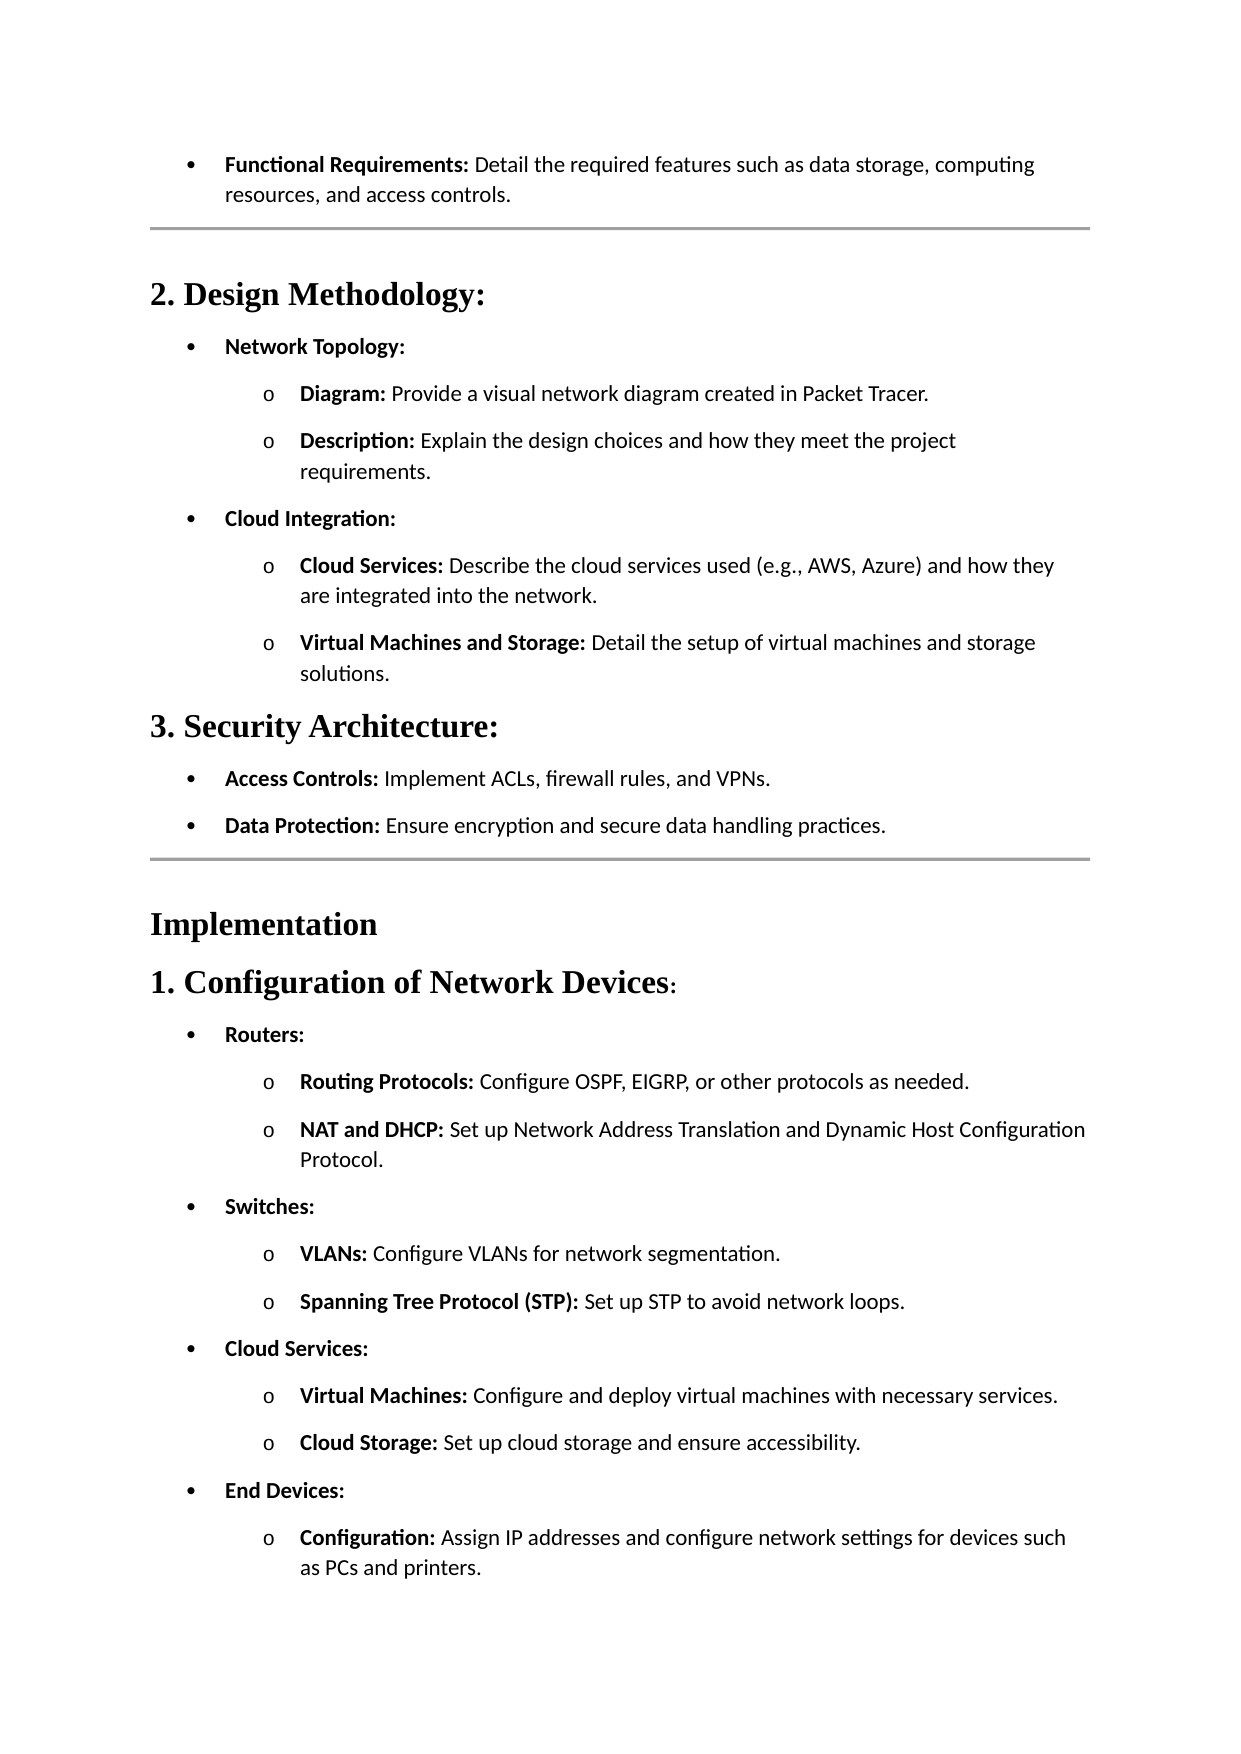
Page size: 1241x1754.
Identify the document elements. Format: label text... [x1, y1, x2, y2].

list Routing Protocols: Configure OSPF, EIGRP, or other protocols as needed. [262, 1067, 1090, 1096]
list VLANs: Configure VLANs for network segmentation. [262, 1239, 1090, 1268]
list Configuration: Assign IP addresses and configure network settings for devices such as PCs and printers. [262, 1523, 1090, 1581]
list Cloud Services: [187, 1334, 1090, 1362]
list Spanning Tree Protocol (STP): Set up STP to avoid network loops. [262, 1287, 1090, 1315]
list Description: Explain the design choices and how they meet the project requirements. [262, 426, 1090, 485]
list Data Protection: Ensure encryption and secure data handling practices. [187, 811, 1090, 839]
text 3. Security Architecture: [150, 706, 1090, 744]
list Diagram: Provide a visual network diagram created in Packet Tracer. [262, 379, 1090, 407]
list Routers: [187, 1021, 1090, 1049]
list Network Topology: [187, 332, 1090, 360]
text 2. Design Methodology: [150, 274, 1090, 312]
list NAT and DHCP: Set up Network Address Translation and Dynamic Host Configuration Protocol. [262, 1115, 1090, 1174]
list Virtual Machines and Storage: Detail the setup of virtual machines and storage solutions. [262, 628, 1090, 687]
list Virtual Machines: Configure and deploy virtual machines with necessary services. [262, 1381, 1090, 1409]
list Cloud Integration: [187, 504, 1090, 532]
list Switches: [187, 1192, 1090, 1221]
list Functional Requirements: Detail the required features such as data storage, computing resources, and access controls. [187, 150, 1090, 208]
list End Devices: [187, 1476, 1090, 1504]
text Implementation [150, 904, 1090, 943]
text 1. Configuration of Network Devices: [150, 963, 1090, 1001]
list Access Controls: Implement ACLs, firewall rules, and VPNs. [187, 764, 1090, 792]
list Cloud Storage: Set up cloud storage and ensure accessibility. [262, 1428, 1090, 1457]
list Cloud Services: Describe the cloud services used (e.g., AWS, Azure) and how they are integrated into the network. [262, 551, 1090, 609]
